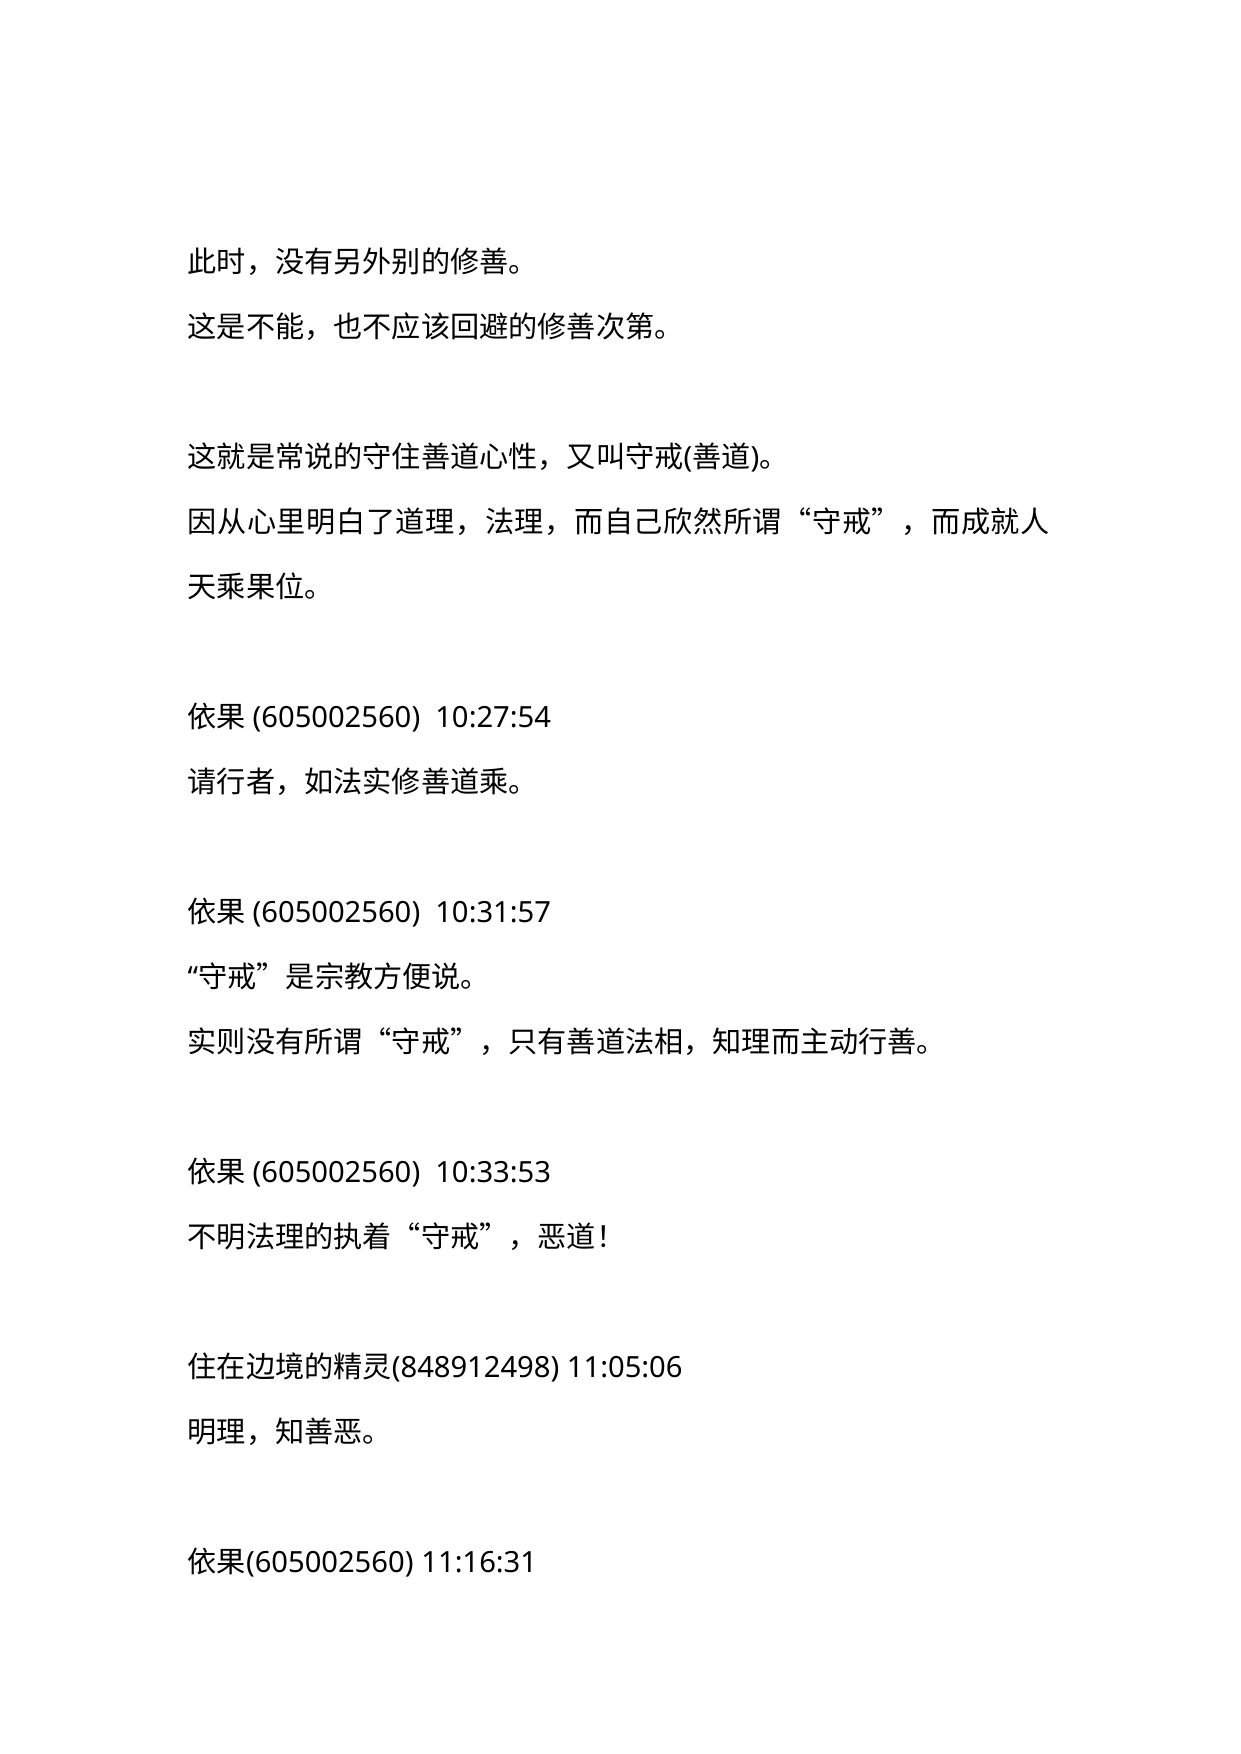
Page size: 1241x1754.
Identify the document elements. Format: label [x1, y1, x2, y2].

text [187, 162, 1053, 1592]
